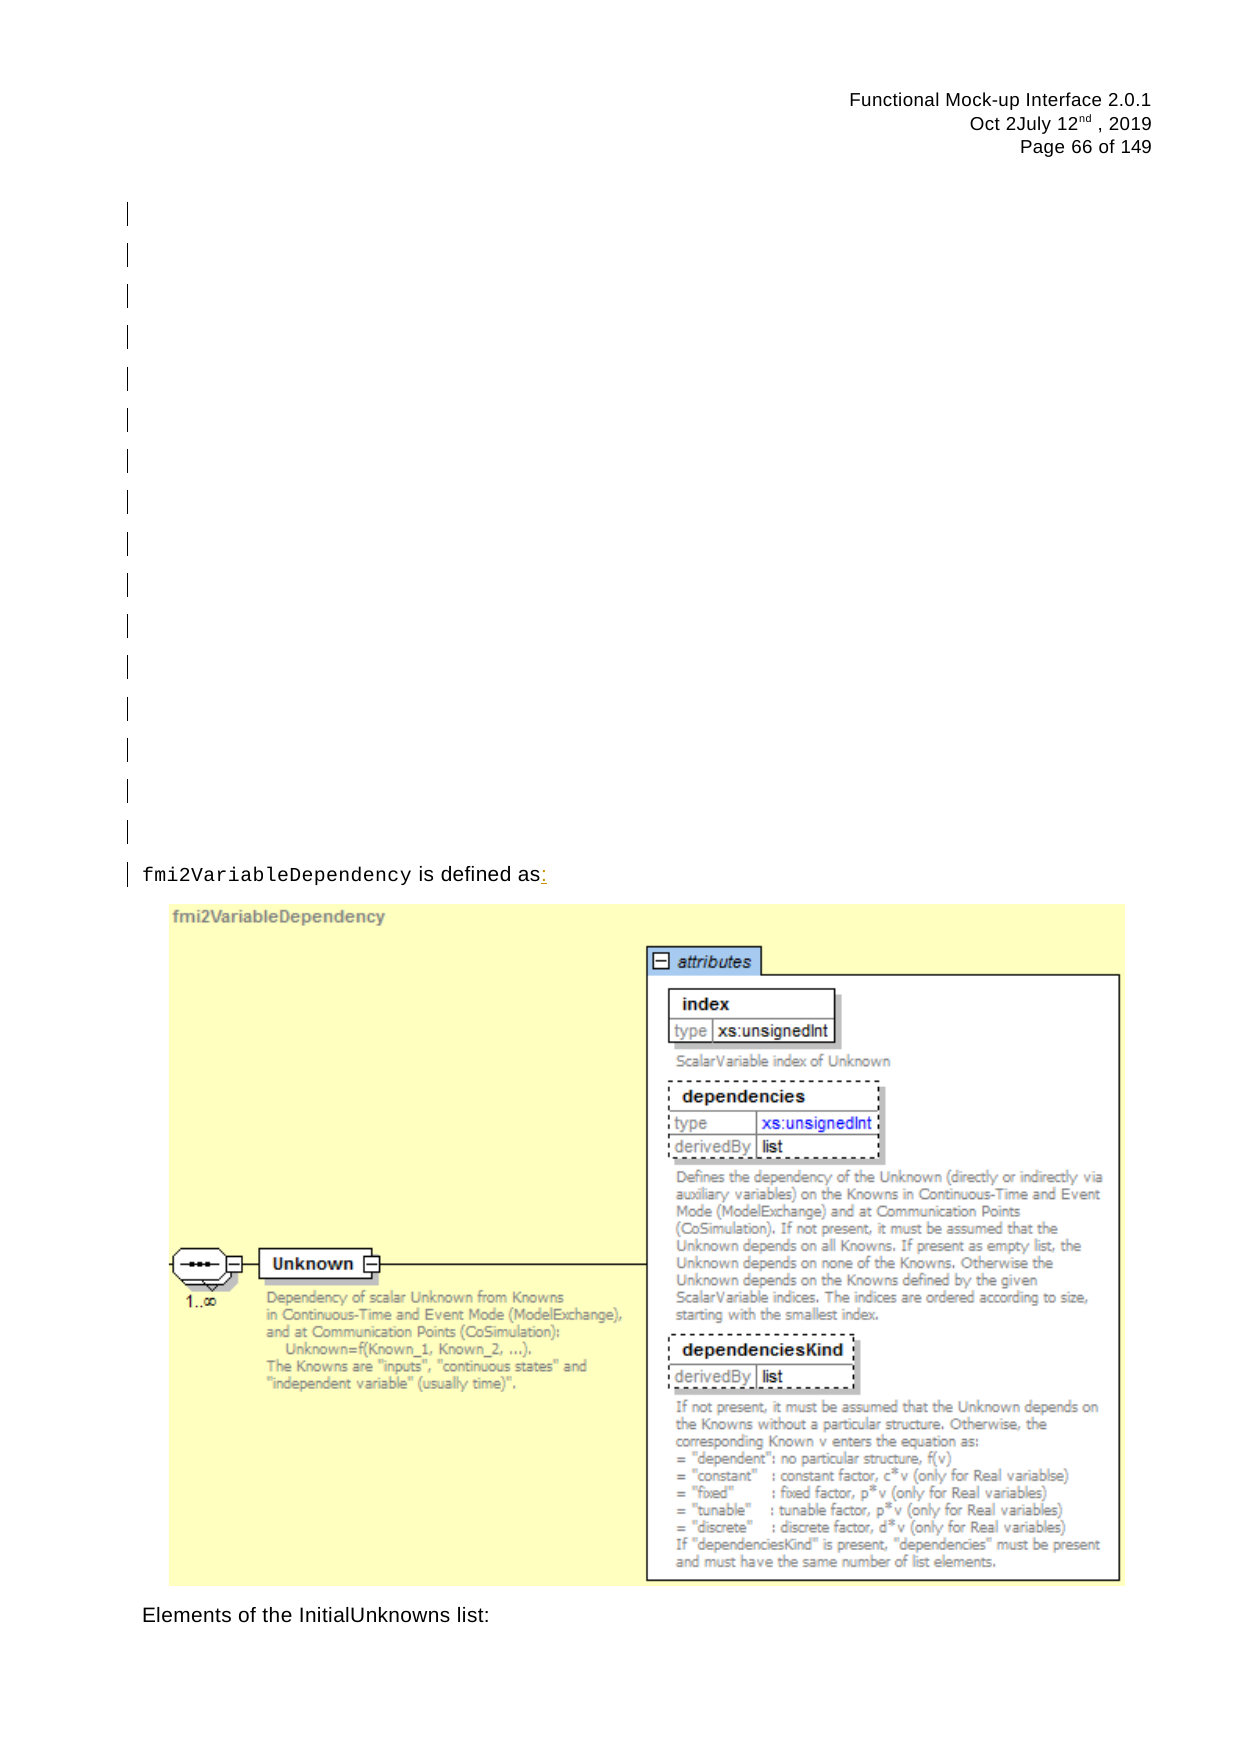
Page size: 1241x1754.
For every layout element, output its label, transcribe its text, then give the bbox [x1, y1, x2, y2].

picture [168, 904, 1125, 1586]
text Elements of the InitialUnknowns list: [142, 1603, 1152, 1627]
text fmi2VariableDependency is defined as [142, 862, 1152, 887]
